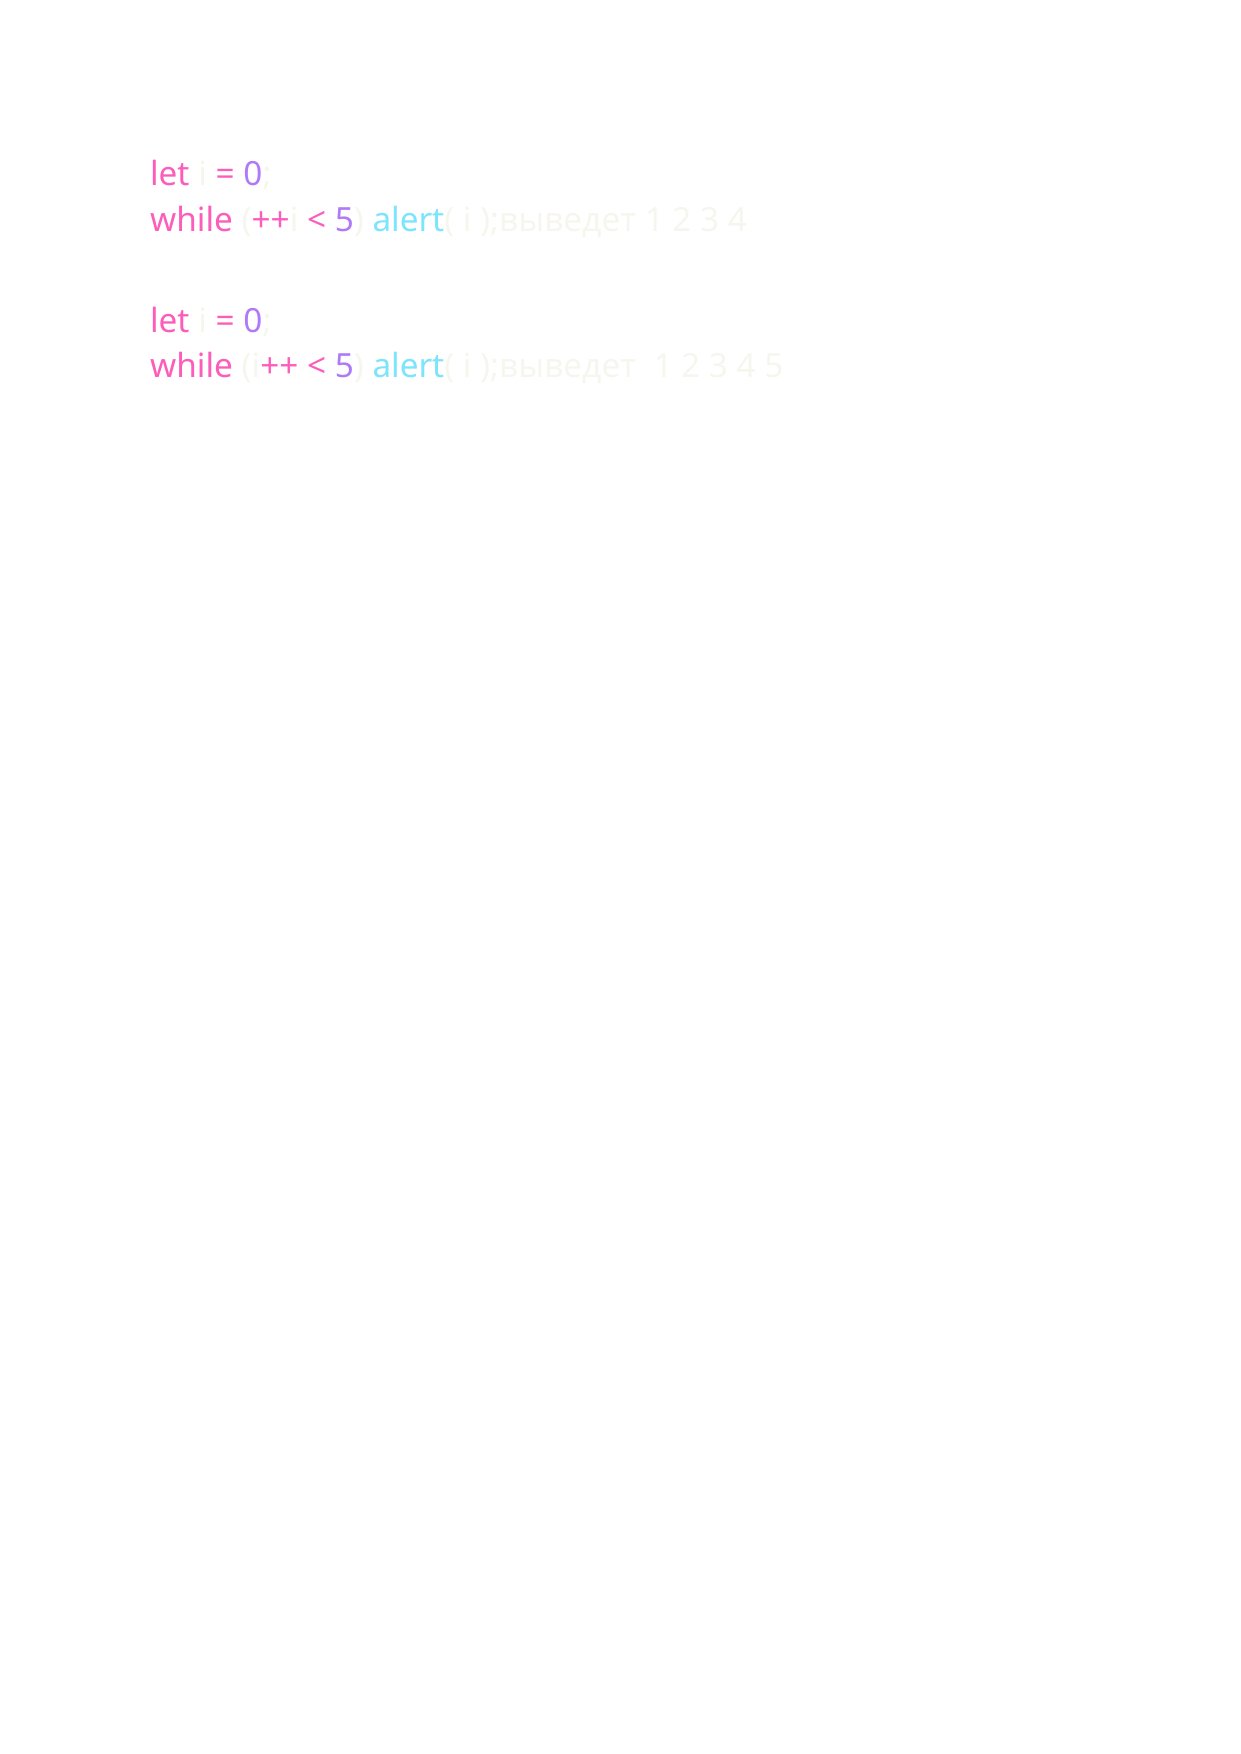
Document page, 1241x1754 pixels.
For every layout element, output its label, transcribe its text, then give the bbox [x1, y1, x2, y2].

text let i = 0; [150, 150, 1090, 195]
text let i = 0; [150, 298, 1090, 344]
text while (i++ < 5) alert( i );выведет 1 2 3 4 5 [150, 344, 1090, 389]
text while (++i < 5) alert( i );выведет 1 2 3 4 [150, 195, 1090, 241]
